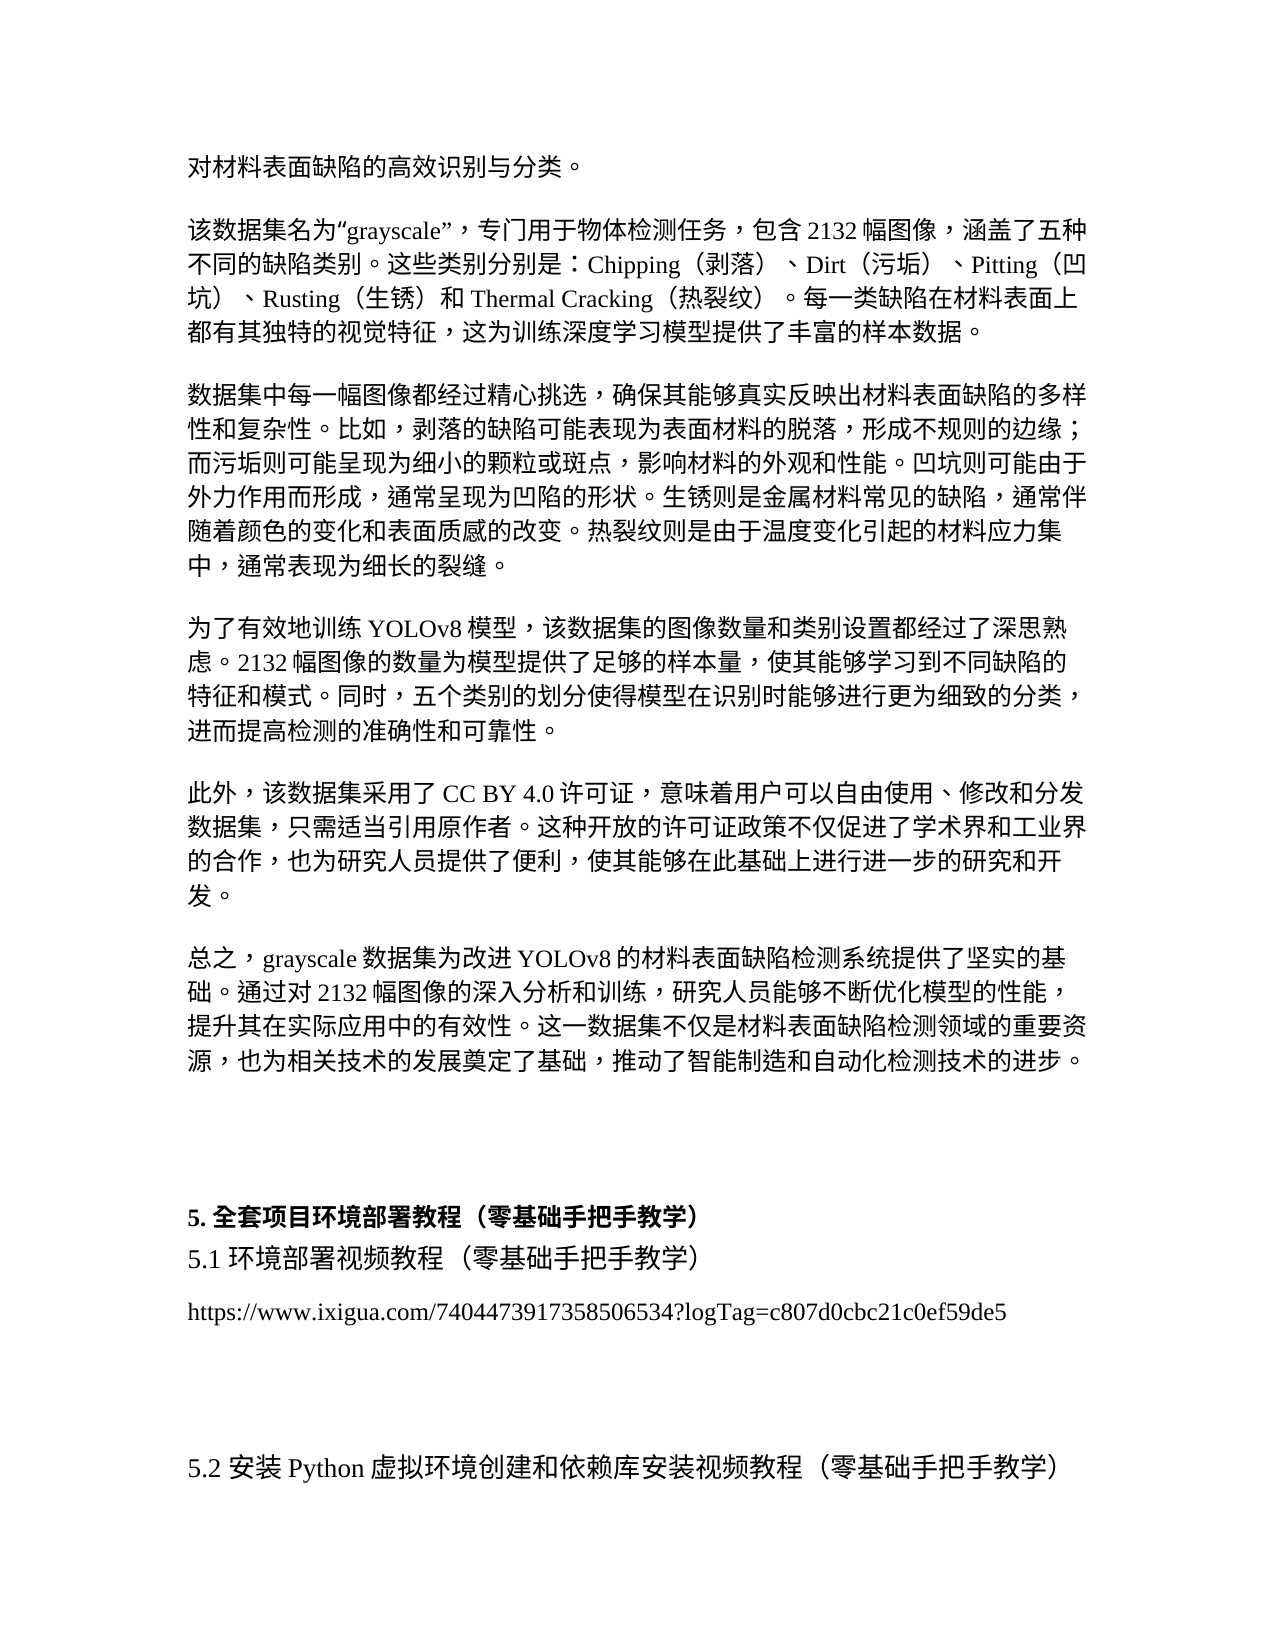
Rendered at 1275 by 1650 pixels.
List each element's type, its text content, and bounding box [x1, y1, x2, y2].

subtitle 5. 全套项目环境部署教程（零基础手把手教学） [187, 1200, 1087, 1234]
text 5.2 安装Python虚拟环境创建和依赖库安装视频教程（零基础手把手教学） [187, 1449, 1087, 1486]
text 5.1 环境部署视频教程（零基础手把手教学） [187, 1239, 1087, 1276]
text https://www.ixigua.com/7404473917358506534?logTag=c807d0cbc21c0ef59de5 [187, 1297, 1087, 1326]
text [187, 150, 1087, 1077]
